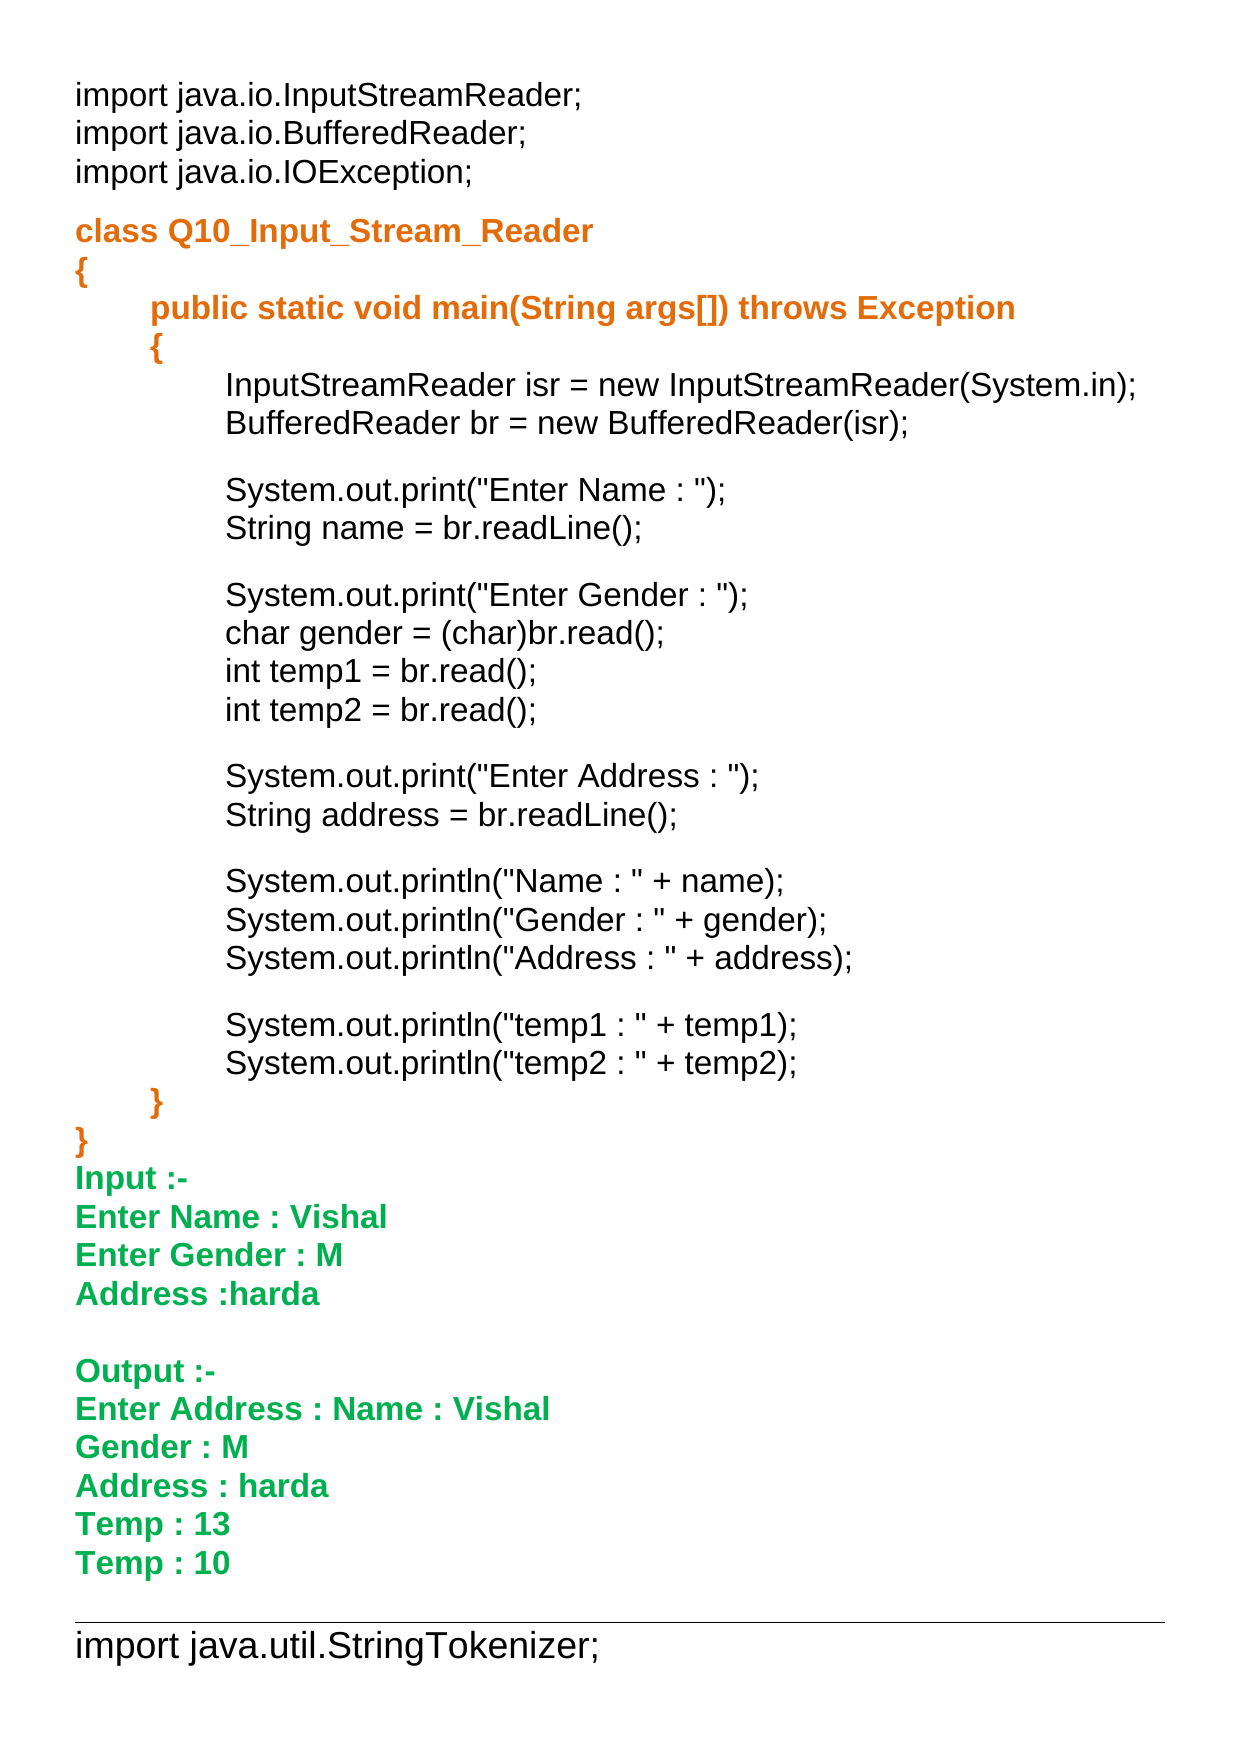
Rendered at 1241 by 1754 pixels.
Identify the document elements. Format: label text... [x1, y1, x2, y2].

text String name = br.readLine(); [75, 508, 1165, 547]
text int temp2 = br.read(); [75, 690, 1165, 728]
text import java.util.StringTokenizer; [75, 1623, 1165, 1666]
text Temp : 13 [75, 1504, 1165, 1543]
text System.out.print("Enter Name : "); [75, 470, 1165, 508]
text String address = br.readLine(); [75, 795, 1165, 833]
text System.out.println("temp1 : " + temp1); [75, 1005, 1165, 1043]
text InputStreamReader isr = new InputStreamReader(System.in); [75, 365, 1165, 403]
text Address :harda [75, 1274, 1165, 1312]
text Enter Name : Vishal [75, 1197, 1165, 1235]
text System.out.println("temp2 : " + temp2); [75, 1043, 1165, 1082]
text Input :- [75, 1158, 1165, 1197]
text System.out.println("Name : " + name); [75, 861, 1165, 900]
text import java.io.IOException; [75, 152, 1165, 190]
text Gender : M [75, 1427, 1165, 1466]
text System.out.println("Gender : " + gender); [75, 900, 1165, 938]
text int temp1 = br.read(); [75, 652, 1165, 690]
text } [75, 1120, 1165, 1158]
text System.out.print("Enter Address : "); [75, 756, 1165, 795]
text System.out.println("Address : " + address); [75, 938, 1165, 977]
text Temp : 10 [75, 1543, 1165, 1581]
text Enter Address : Name : Vishal [75, 1389, 1165, 1427]
text } [75, 1082, 1165, 1120]
text public static void main(String args[]) throws Exception [75, 288, 1165, 326]
text char gender = (char)br.read(); [75, 613, 1165, 652]
text BufferedReader br = new BufferedReader(isr); [75, 403, 1165, 442]
text Enter Gender : M [75, 1235, 1165, 1274]
text import java.io.InputStreamReader; [75, 75, 1165, 113]
text Address : harda [75, 1466, 1165, 1504]
text class Q10_Input_Stream_Reader [75, 211, 1165, 249]
text import java.io.BufferedReader; [75, 113, 1165, 152]
text System.out.print("Enter Gender : "); [75, 575, 1165, 613]
text { [75, 249, 1165, 288]
text { [75, 326, 1165, 365]
text Output :- [75, 1351, 1165, 1389]
